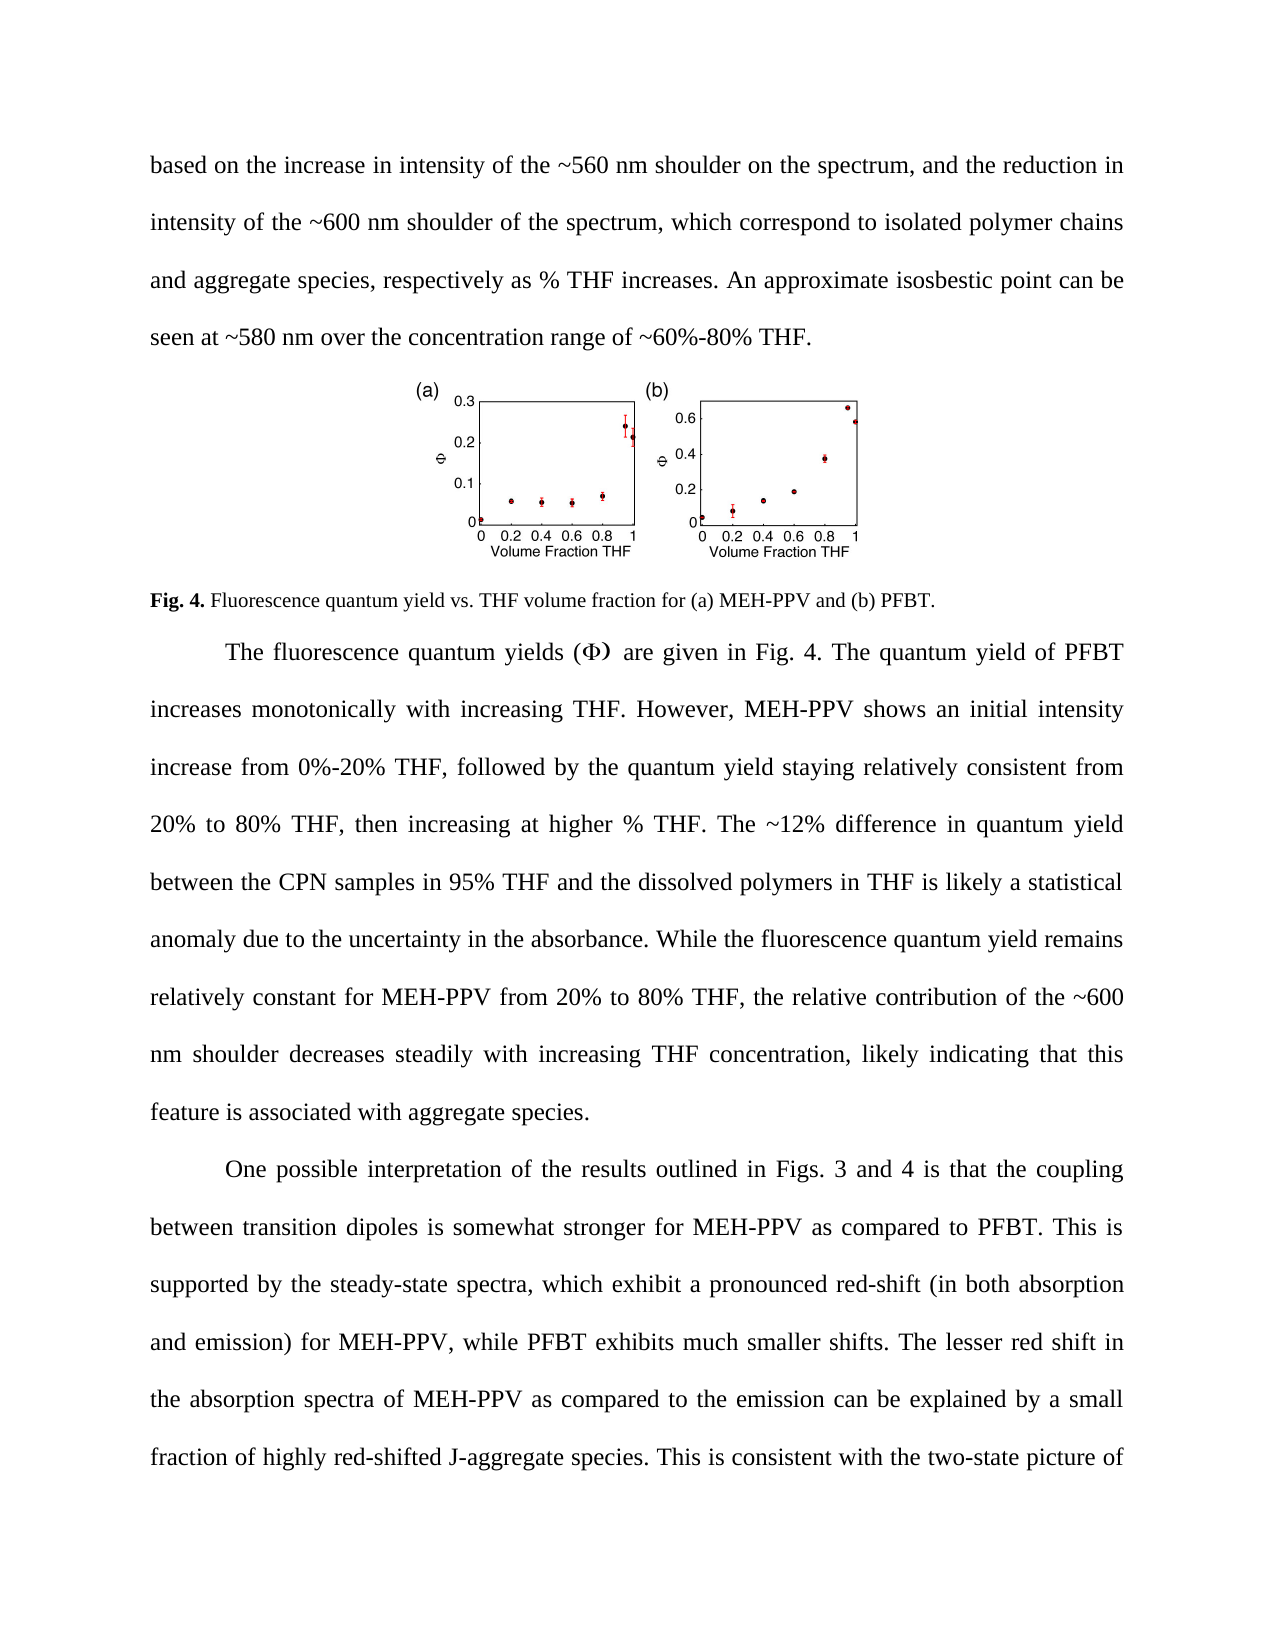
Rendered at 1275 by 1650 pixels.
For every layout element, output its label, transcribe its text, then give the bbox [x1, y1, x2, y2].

text The fluorescence quantum yields (are given in Fig. 4. The quantum yield of PFBT increases monotonically with increasing THF. However, MEH-PPV shows an initial intensity increase from 0%-20% THF, followed by the quantum yield staying relatively consistent from 20% to 80% THF, then increasing at higher % THF. The ~12% difference in quantum yield between the CPN samples in 95% THF and the dissolved polymers in THF is likely a statistical anomaly due to the uncertainty in the absorbance. While the fluorescence quantum yield remains relatively constant for MEH-PPV from 20% to 80% THF, the relative contribution of the ~600 nm shoulder decreases steadily with increasing THF concentration, likely indicating that this feature is associated with aggregate species. [150, 637, 1125, 1125]
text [150, 150, 1125, 351]
text Fig. 4. Fluorescence quantum yield vs. THF volume fraction for (a) MEH-PPV and (b) PFBT. [150, 588, 1125, 612]
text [150, 1154, 1125, 1470]
picture [415, 380, 860, 560]
